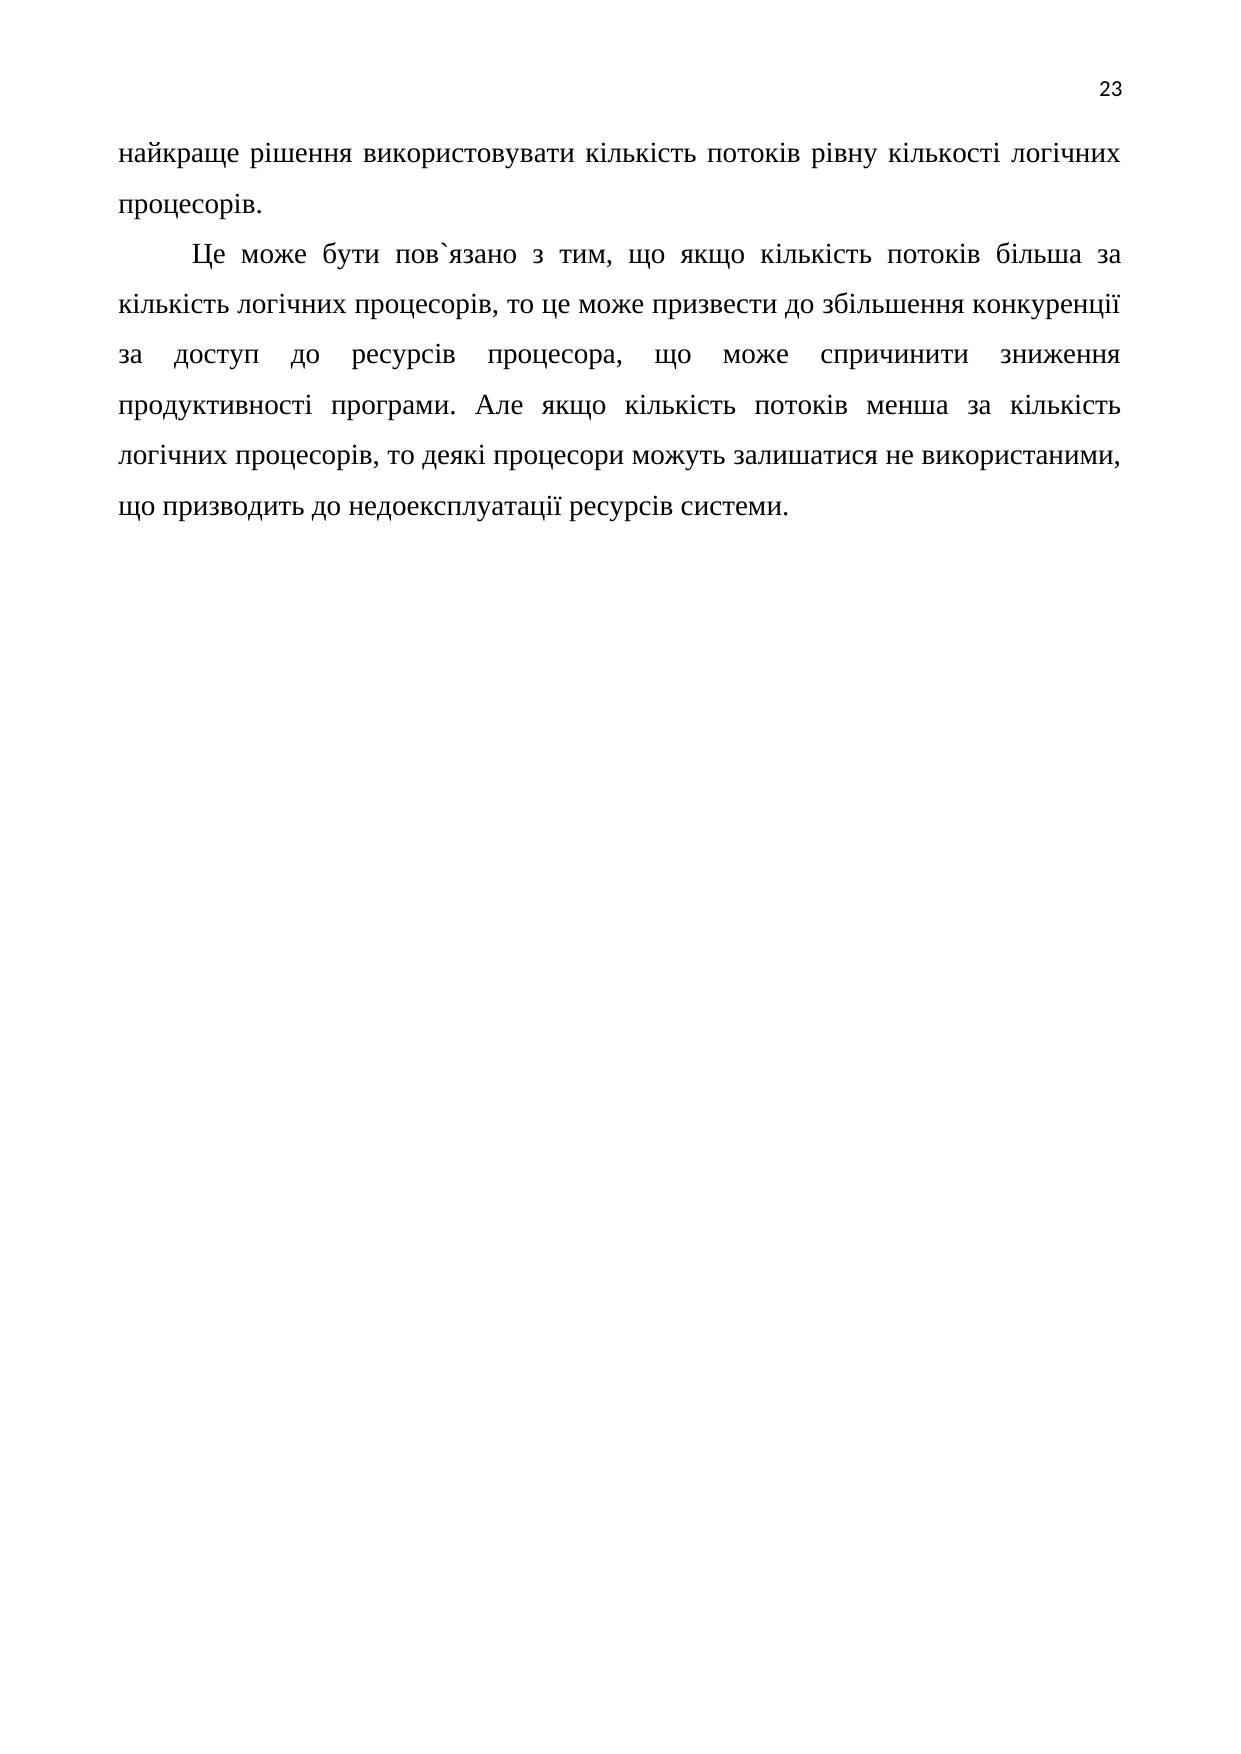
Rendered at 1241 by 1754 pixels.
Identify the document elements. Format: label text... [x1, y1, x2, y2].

text Це може бути пов`язано з тим, що якщо кількість потоків більша за кількість логічних процесорів, то це може призвести до збільшення конкуренції за доступ до ресурсів процесора, що може спричинити зниження продуктивності програми. Але якщо кількість потоків менша за кількість логічних процесорів, то деякі процесори можуть залишатися не використаними, що призводить до недоексплуатації ресурсів системи. [118, 236, 1122, 521]
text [118, 135, 1122, 219]
